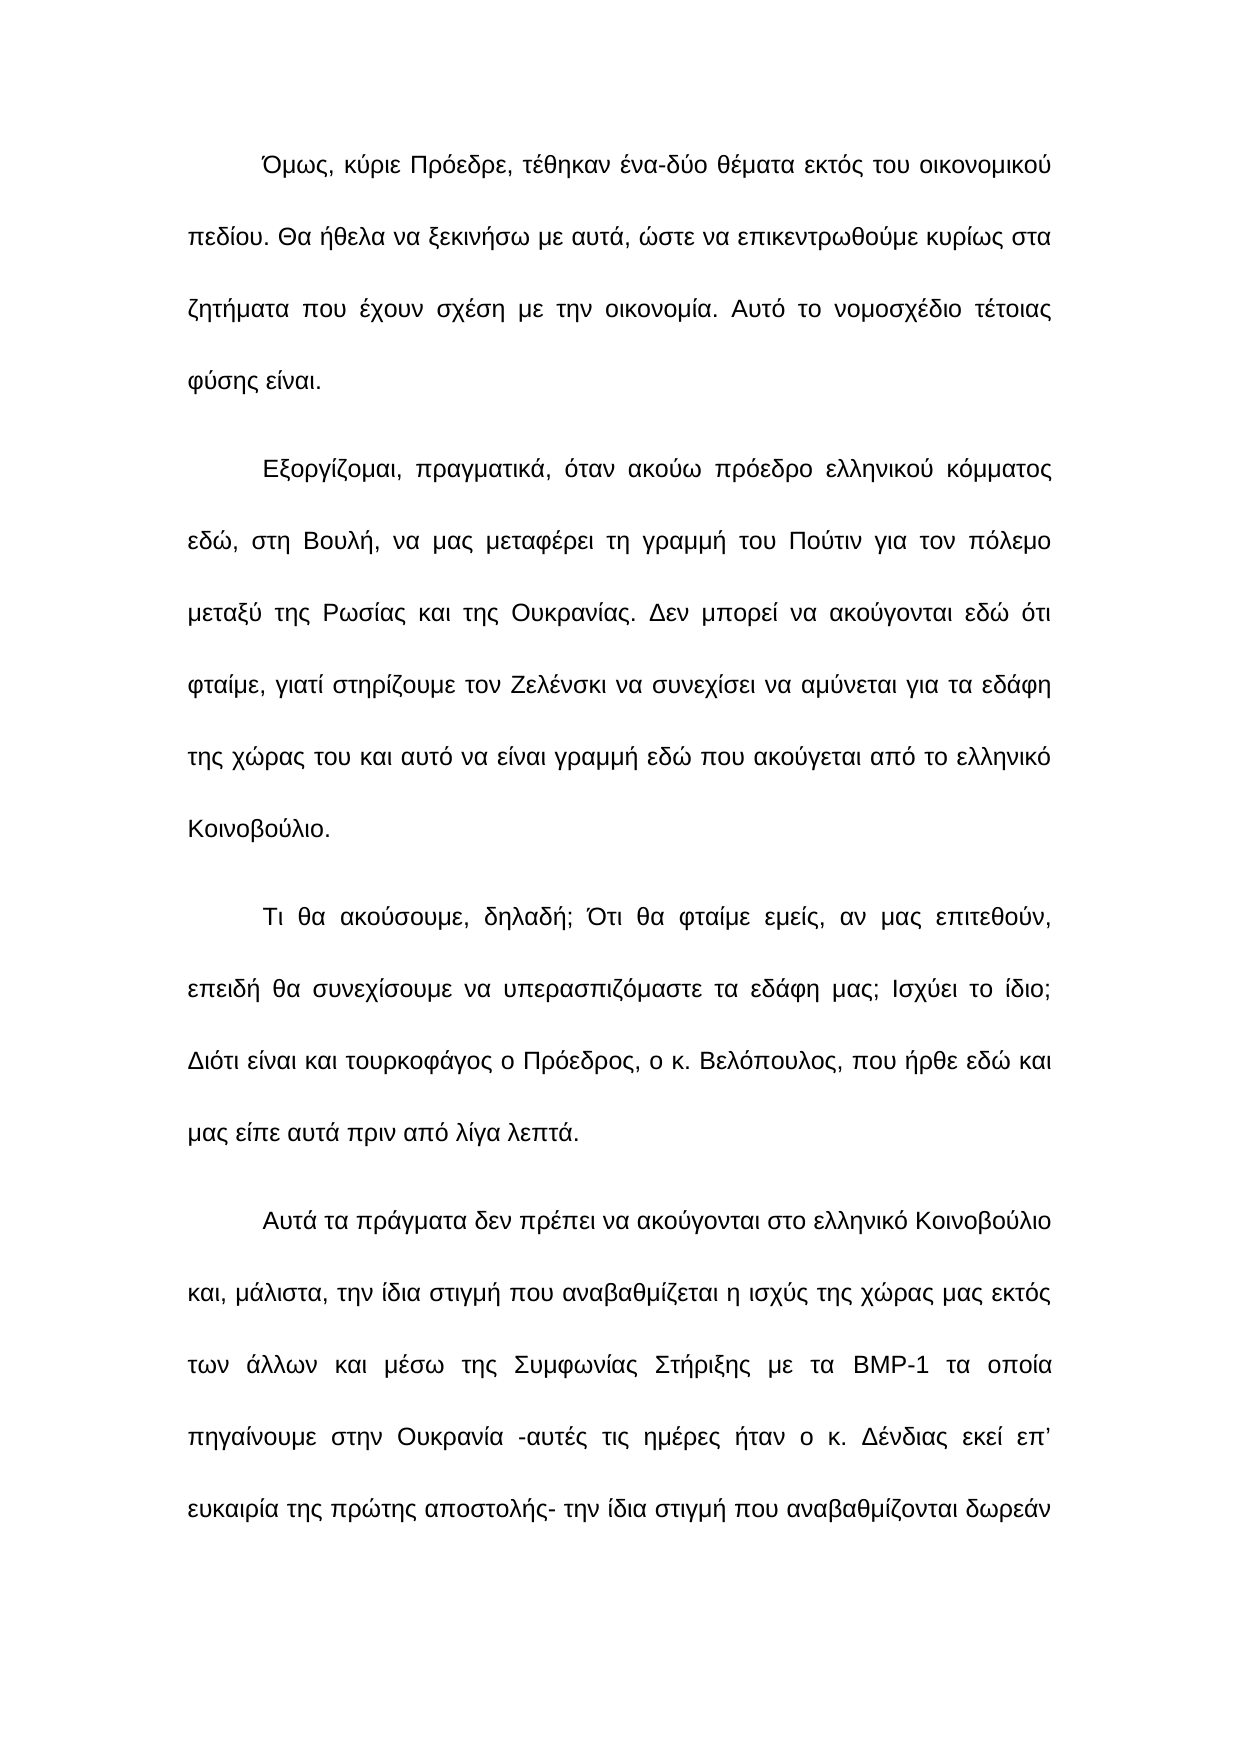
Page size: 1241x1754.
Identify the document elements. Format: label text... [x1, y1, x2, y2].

text Εξοργίζομαι, πραγματικά, όταν ακούω πρόεδρο ελληνικού κόμματος εδώ, στη Βουλή, να μας μεταφέρει τη γραμμή του Πούτιν για τον πόλεμο μεταξύ της Ρωσίας και της Ουκρανίας. Δεν μπορεί να ακούγονται εδώ ότι φταίμε, γιατί στηρίζουμε τον Ζελένσκι να συνεχίσει να αμύνεται για τα εδάφη της χώρας του και αυτό να είναι γραμμή εδώ που ακούγεται από το ελληνικό Κοινοβούλιο. [187, 454, 1053, 842]
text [187, 1206, 1053, 1522]
text Όμως, κύριε Πρόεδρε, τέθηκαν ένα-δύο θέματα εκτός του οικονομικού πεδίου. Θα ήθελα να ξεκινήσω με αυτά, ώστε να επικεντρωθούμε κυρίως στα ζητήματα που έχουν σχέση με την οικονομία. Αυτό το νομοσχέδιο τέτοιας φύσης είναι. [187, 150, 1053, 394]
text Τι θα ακούσουμε, δηλαδή; Ότι θα φταίμε εμείς, αν μας επιτεθούν, επειδή θα συνεχίσουμε να υπερασπιζόμαστε τα εδάφη μας; Ισχύει το ίδιο; Διότι είναι και τουρκοφάγος ο Πρόεδρος, ο κ. Βελόπουλος, που ήρθε εδώ και μας είπε αυτά πριν από λίγα λεπτά. [187, 902, 1053, 1146]
